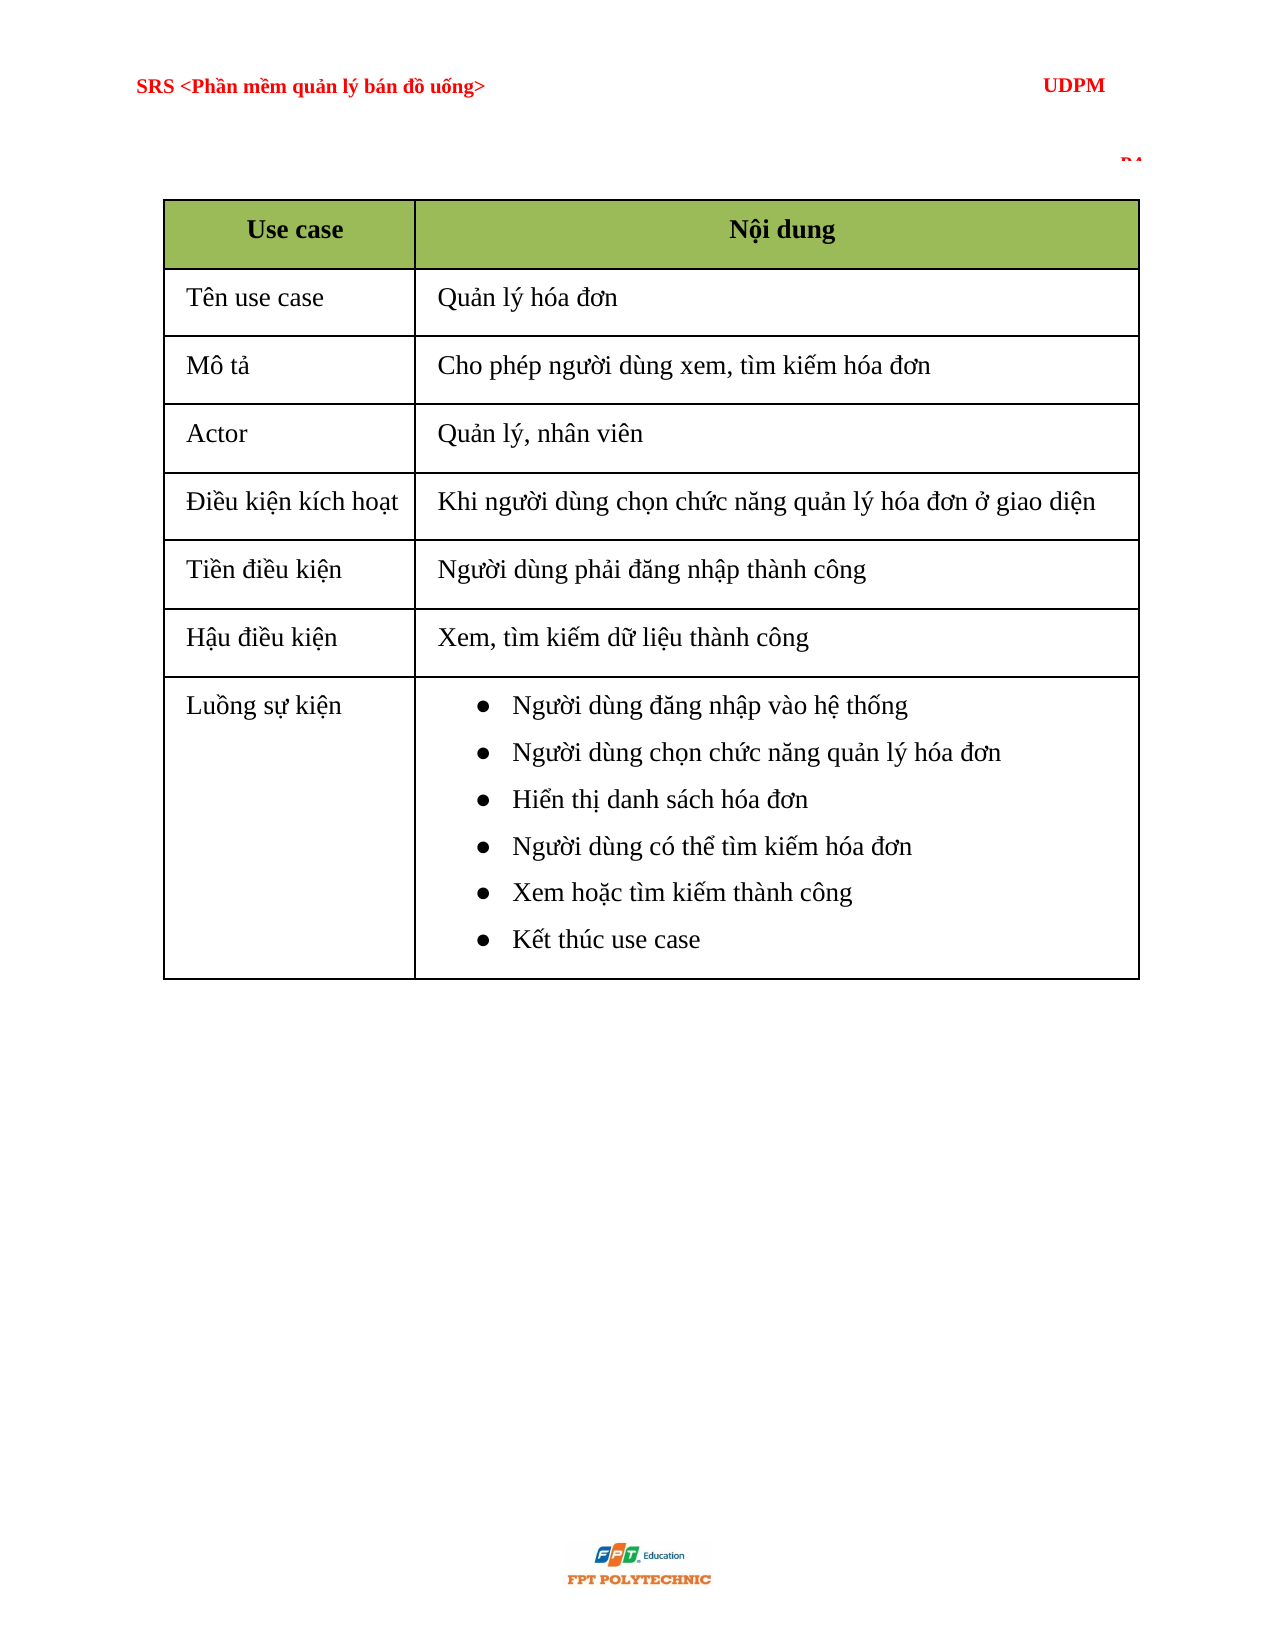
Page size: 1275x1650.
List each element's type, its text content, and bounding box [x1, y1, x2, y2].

table_cell Tên use case [165, 270, 414, 334]
table_cell Actor [165, 405, 414, 472]
picture [563, 1541, 712, 1589]
table_cell Người dùng đăng nhập vào hệ thống Người dùng chọn chức năng quản lý hóa đơn Hiển thị danh sách hóa đơn Người dùng có thể tìm kiếm hóa đơn Xem hoặc tìm kiếm thành công Kết thúc use case [416, 678, 1138, 978]
table_header Use case [165, 201, 414, 268]
table_cell Hậu điều kiện [165, 610, 414, 676]
table_cell Quản lý hóa đơn [416, 270, 1138, 334]
table_cell Cho phép người dùng xem, tìm kiếm hóa đơn [416, 337, 1138, 403]
table_header Nội dung [416, 201, 1138, 268]
table_cell Khi người dùng chọn chức năng quản lý hóa đơn ở giao diện [416, 474, 1138, 539]
table_cell Xem, tìm kiếm dữ liệu thành công [416, 610, 1138, 676]
table_cell Mô tả [165, 337, 414, 403]
table_cell Luồng sự kiện [165, 678, 414, 978]
table_cell Người dùng phải đăng nhập thành công [416, 541, 1138, 607]
table_cell Tiền điều kiện [165, 541, 414, 607]
table_cell Quản lý, nhân viên [416, 405, 1138, 472]
table_cell Điều kiện kích hoạt [165, 474, 414, 539]
